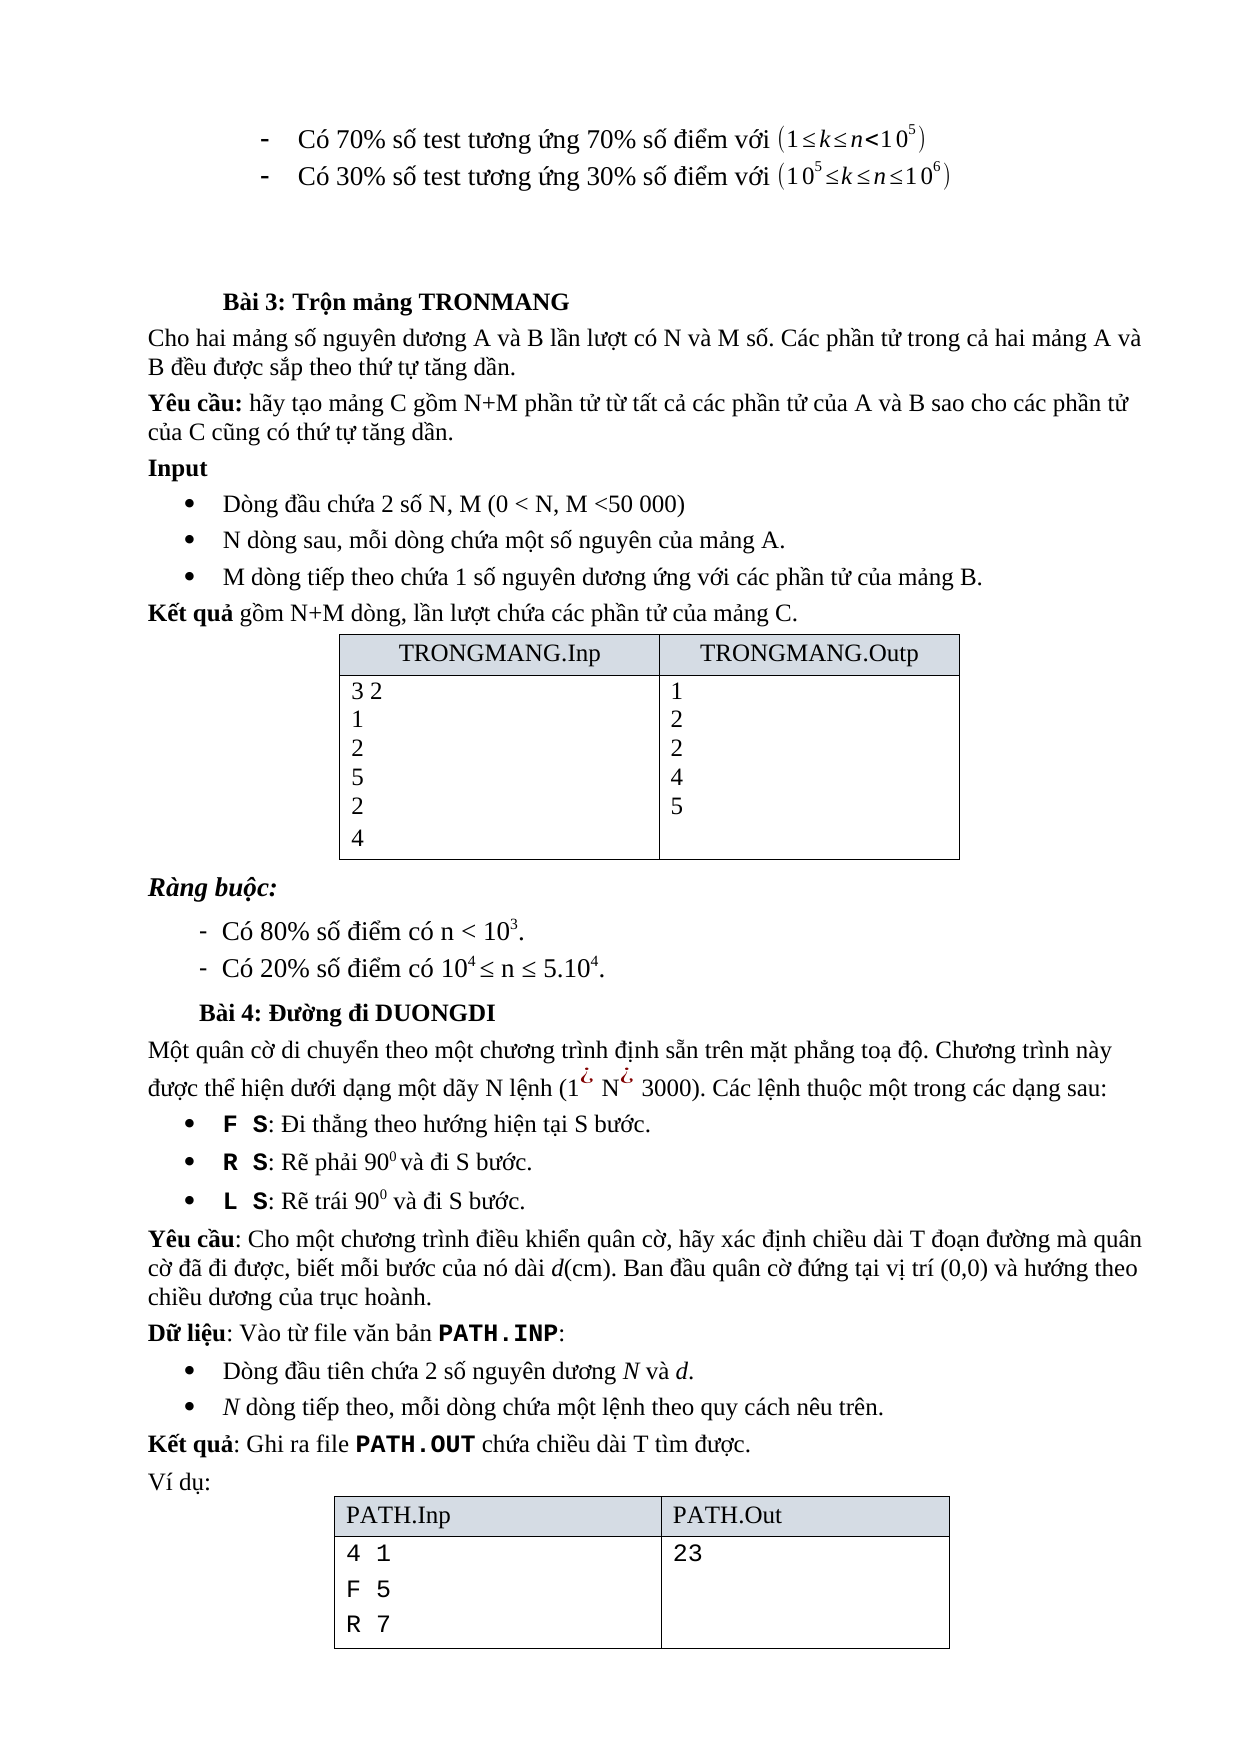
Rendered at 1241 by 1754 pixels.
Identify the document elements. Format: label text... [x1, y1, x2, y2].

text Bài 4: Đường đi DUONGDI [148, 991, 1152, 1029]
list N dòng tiếp theo, mỗi dòng chứa một lệnh theo quy cách nêu trên. [185, 1392, 1152, 1421]
list M dòng tiếp theo chứa 1 số nguyên dương ứng với các phần tử của mảng B. [185, 562, 1152, 591]
table_header TRONGMANG.Inp [340, 635, 659, 675]
text Ví dụ: [148, 1467, 1152, 1496]
table_cell 4 1 F 5 R 7 F 2 L 9 [335, 1537, 661, 1648]
list R S: Rẽ phải 900 và đi S bước. [185, 1147, 1152, 1178]
text Yêu cầu: hãy tạo mảng C gồm N+M phần tử từ tất cả các phần tử của A và B sao cho các phần tử của C cũng có thứ tự tăng dần. [148, 388, 1152, 446]
table_header PATH.Inp [335, 1497, 661, 1536]
list Có 80% số điểm có n < 103. [199, 910, 1152, 947]
text Cho hai mảng số nguyên dương A và B lần lượt có N và M số. Các phần tử trong cả hai mảng A và B đều được sắp theo thứ tự tăng dần. [148, 323, 1152, 381]
list L S: Rẽ trái 900 và đi S bước. [185, 1186, 1152, 1217]
list F S: Đi thẳng theo hướng hiện tại S bước. [185, 1109, 1152, 1140]
list Có 20% số điểm có 104 ≤ n ≤ 5.104. [199, 947, 1152, 985]
list Có 70% số test tương ứng 70% số điểm với [260, 118, 1152, 156]
text Một quân cờ di chuyển theo một chương trình định sẵn trên mặt phẳng toạ độ. Chương trình này được thể hiện dưới dạng một dãy N lệnh (1N3000). Các lệnh thuộc một trong các dạng sau: [148, 1035, 1152, 1102]
list Dòng đầu chứa 2 số N, M (0 < N, M <50 000) [185, 489, 1152, 518]
text Ràng buộc: [148, 866, 1152, 904]
table_cell 3 2 1 2 5 2 4 [340, 676, 659, 859]
table_header TRONGMANG.Outp [660, 635, 959, 675]
table_header PATH.Out [662, 1497, 949, 1536]
text Input [148, 453, 1152, 482]
text Dữ liệu: Vào từ file văn bản PATH.INP: [148, 1318, 1152, 1349]
text Bài 3: Trộn mảng TRONMANG [148, 287, 1152, 316]
list N dòng sau, mỗi dòng chứa một số nguyên của mảng A. [185, 526, 1152, 554]
text Yêu cầu: Cho một chương trình điều khiển quân cờ, hãy xác định chiều dài T đoạn đường mà quân cờ đã đi được, biết mỗi bước của nó dài d(cm). Ban đầu quân cờ đứng tại vị trí (0,0) và hướng theo chiều dương của trục hoành. [148, 1224, 1152, 1310]
list Dòng đầu tiên chứa 2 số nguyên dương N và d. [185, 1356, 1152, 1385]
table_cell 1 2 2 4 5 [660, 676, 959, 859]
text Kết quả gồm N+M dòng, lần lượt chứa các phần tử của mảng C. [148, 598, 1152, 627]
text Kết quả: Ghi ra file PATH.OUT chứa chiều dài T tìm được. [148, 1429, 1152, 1459]
list Có 30% số test tương ứng 30% số điểm với [260, 156, 1152, 193]
table_cell 23 [662, 1537, 949, 1648]
